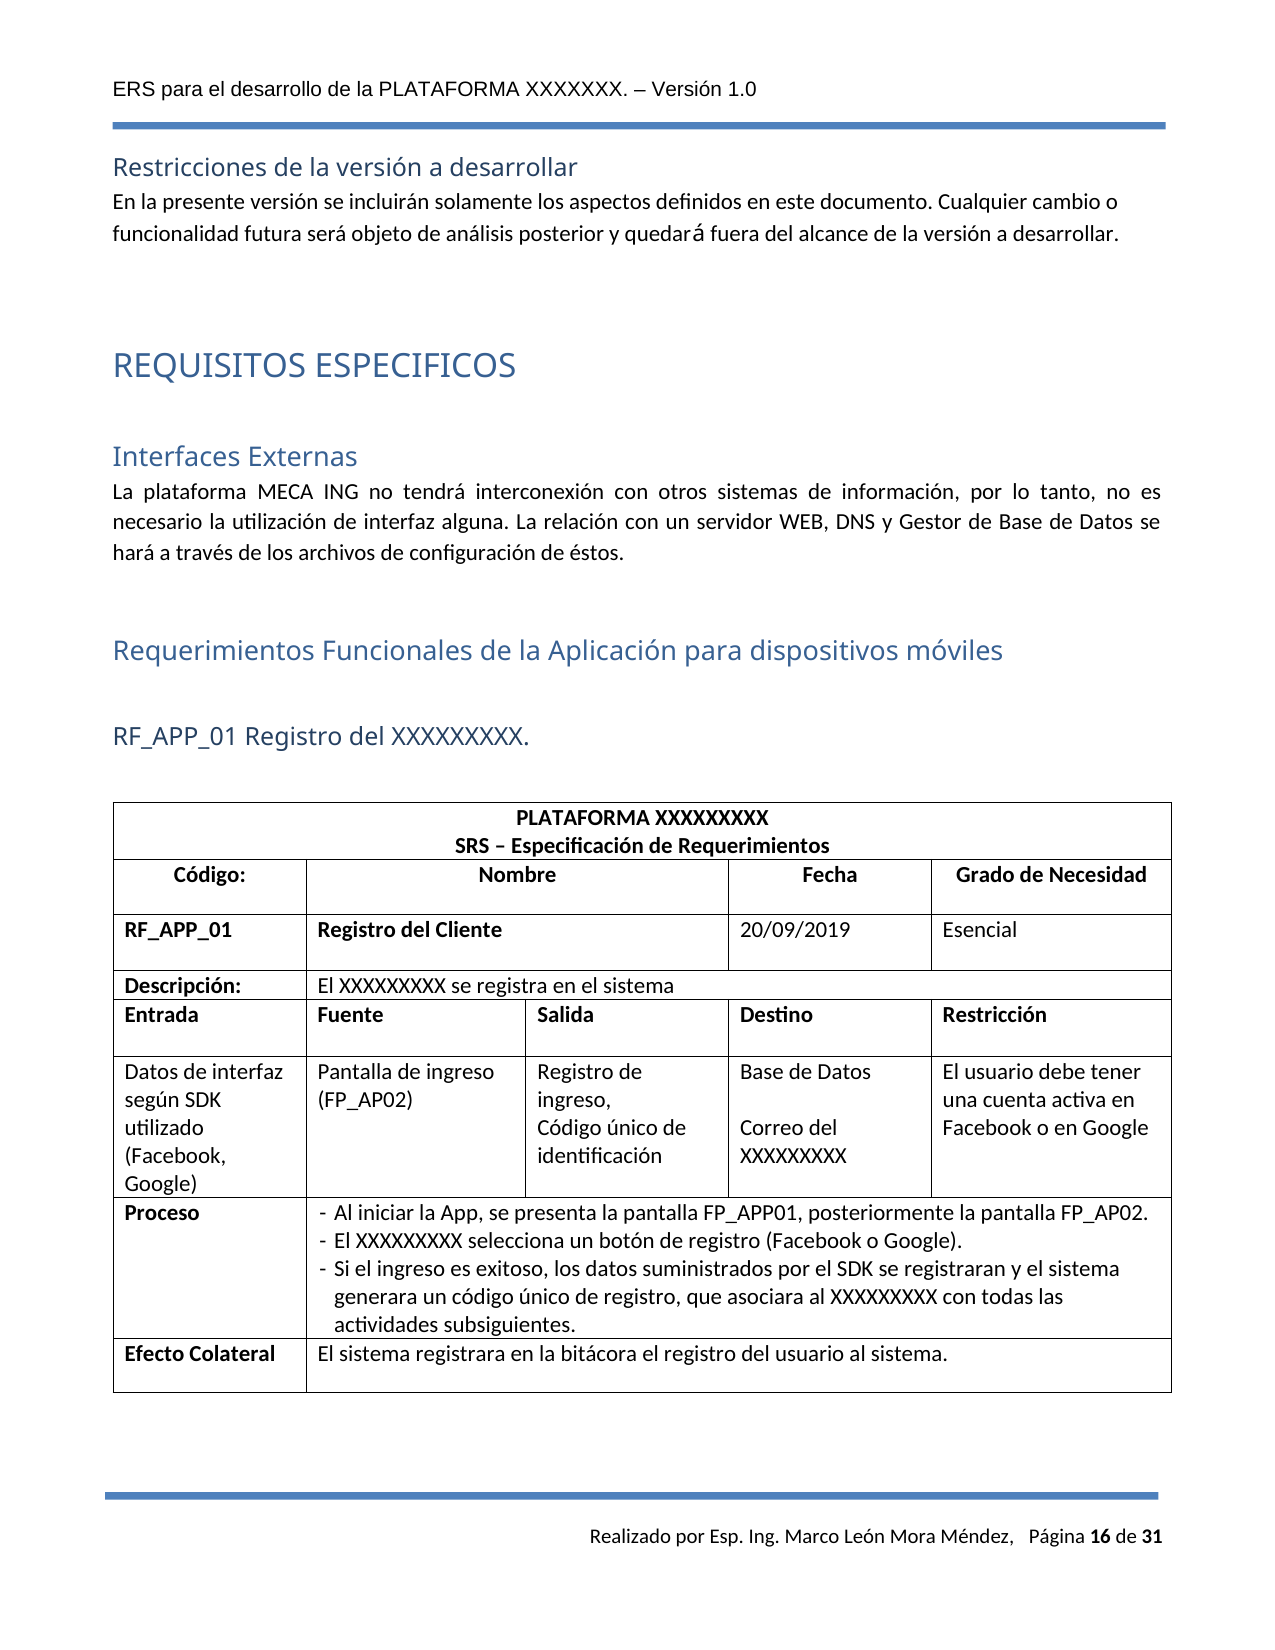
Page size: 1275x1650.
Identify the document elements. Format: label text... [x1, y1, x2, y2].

table_cell El usuario debe tener una cuenta activa en Facebook o en Google [932, 1057, 1171, 1197]
text La plataforma MECA ING no tendrá interconexión con otros sistemas de información, por lo tanto, no es necesario la utilización de interfaz alguna. La relación con un servidor WEB, DNS y Gestor de Base de Datos se hará a través de los archivos de configuración de éstos. [112, 477, 1162, 566]
table_cell El XXXXXXXXX se registra en el sistema [307, 971, 1171, 999]
table_cell Descripción: [114, 971, 306, 999]
subtitle Interfaces Externas [112, 437, 1162, 474]
table_cell Destino [729, 1000, 931, 1056]
table_cell Efecto Colateral [114, 1339, 306, 1392]
table_cell Base de Datos Correo del XXXXXXXXX [729, 1057, 931, 1197]
table_cell Pantalla de ingreso (FP_AP02) [307, 1057, 525, 1197]
table_cell Nombre [307, 860, 728, 914]
subtitle Requerimientos Funcionales de la Aplicación para dispositivos móviles [112, 631, 1162, 668]
text En la presente versión se incluirán solamente los aspectos definidos en este documento. Cualquier cambio o funcionalidad futura será objeto de análisis posterior y quedará fuera del alcance de la versión a desarrollar. [112, 187, 1162, 248]
table_cell Al iniciar la App, se presenta la pantalla FP_APP01, posteriormente la pantalla FP_AP02. El XXXXXXXXX selecciona un botón de registro (Facebook o Google). Si el ingreso es exitoso, los datos suministrados por el SDK se registraran y el sistema generara un código único de registro, que asociara al XXXXXXXXX con todas las actividades subsiguientes. [307, 1198, 1171, 1338]
table_cell Salida [526, 1000, 728, 1056]
table_cell Datos de interfaz según SDK utilizado (Facebook, Google) [114, 1057, 306, 1197]
table_cell Proceso [114, 1198, 306, 1338]
table_cell Fuente [307, 1000, 525, 1056]
table_cell Grado de Necesidad [932, 860, 1171, 914]
table_cell Esencial [932, 915, 1171, 970]
table_cell RF_APP_01 [114, 915, 306, 970]
table_cell El sistema registrara en la bitácora el registro del usuario al sistema. [307, 1339, 1171, 1392]
table_cell Restricción [932, 1000, 1171, 1056]
table_cell Registro del Cliente [307, 915, 728, 970]
subtitle Restricciones de la versión a desarrollar [112, 150, 1162, 184]
table_cell Fecha [729, 860, 931, 914]
table_header PLATAFORMA XXXXXXXXX SRS – Especificación de Requerimientos [114, 803, 1171, 859]
table_cell 20/09/2019 [729, 915, 931, 970]
subtitle RF_APP_01 Registro del XXXXXXXXX. [112, 718, 1162, 752]
table_cell Entrada [114, 1000, 306, 1056]
table_cell Código: [114, 860, 306, 914]
subtitle REQUISITOS ESPECIFICOS [112, 342, 1162, 387]
table_cell Registro de ingreso, Código único de identificación [526, 1057, 728, 1197]
